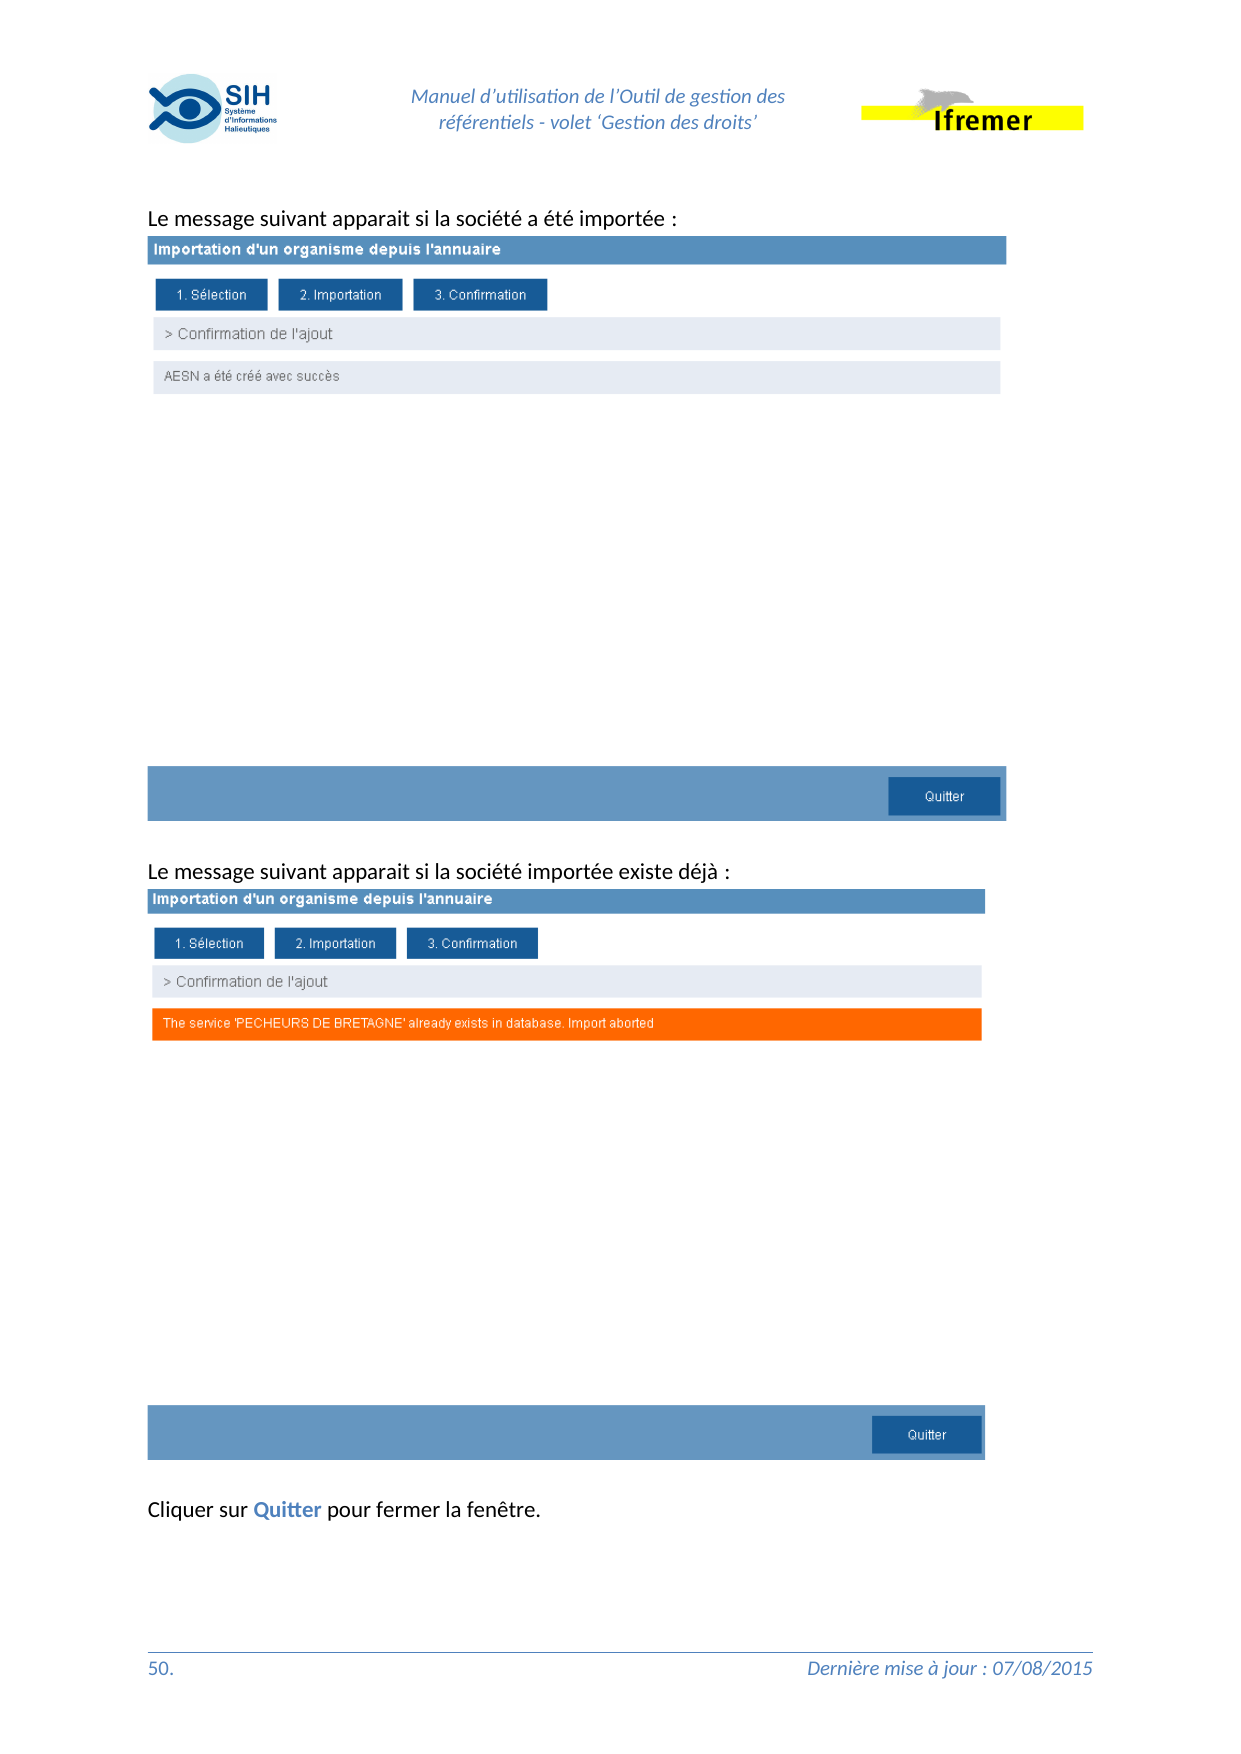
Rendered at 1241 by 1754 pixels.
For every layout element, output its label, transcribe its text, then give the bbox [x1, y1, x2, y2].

picture [860, 86, 1085, 132]
text Le message suivant apparait si la société importée existe déjà : [148, 857, 1093, 885]
picture [147, 889, 986, 1460]
text Cliquer sur Quitter pour fermer la fenêtre. [148, 1496, 1093, 1524]
picture [147, 236, 1007, 821]
picture [147, 73, 278, 144]
text Le message suivant apparait si la société a été importée : [148, 204, 1093, 232]
